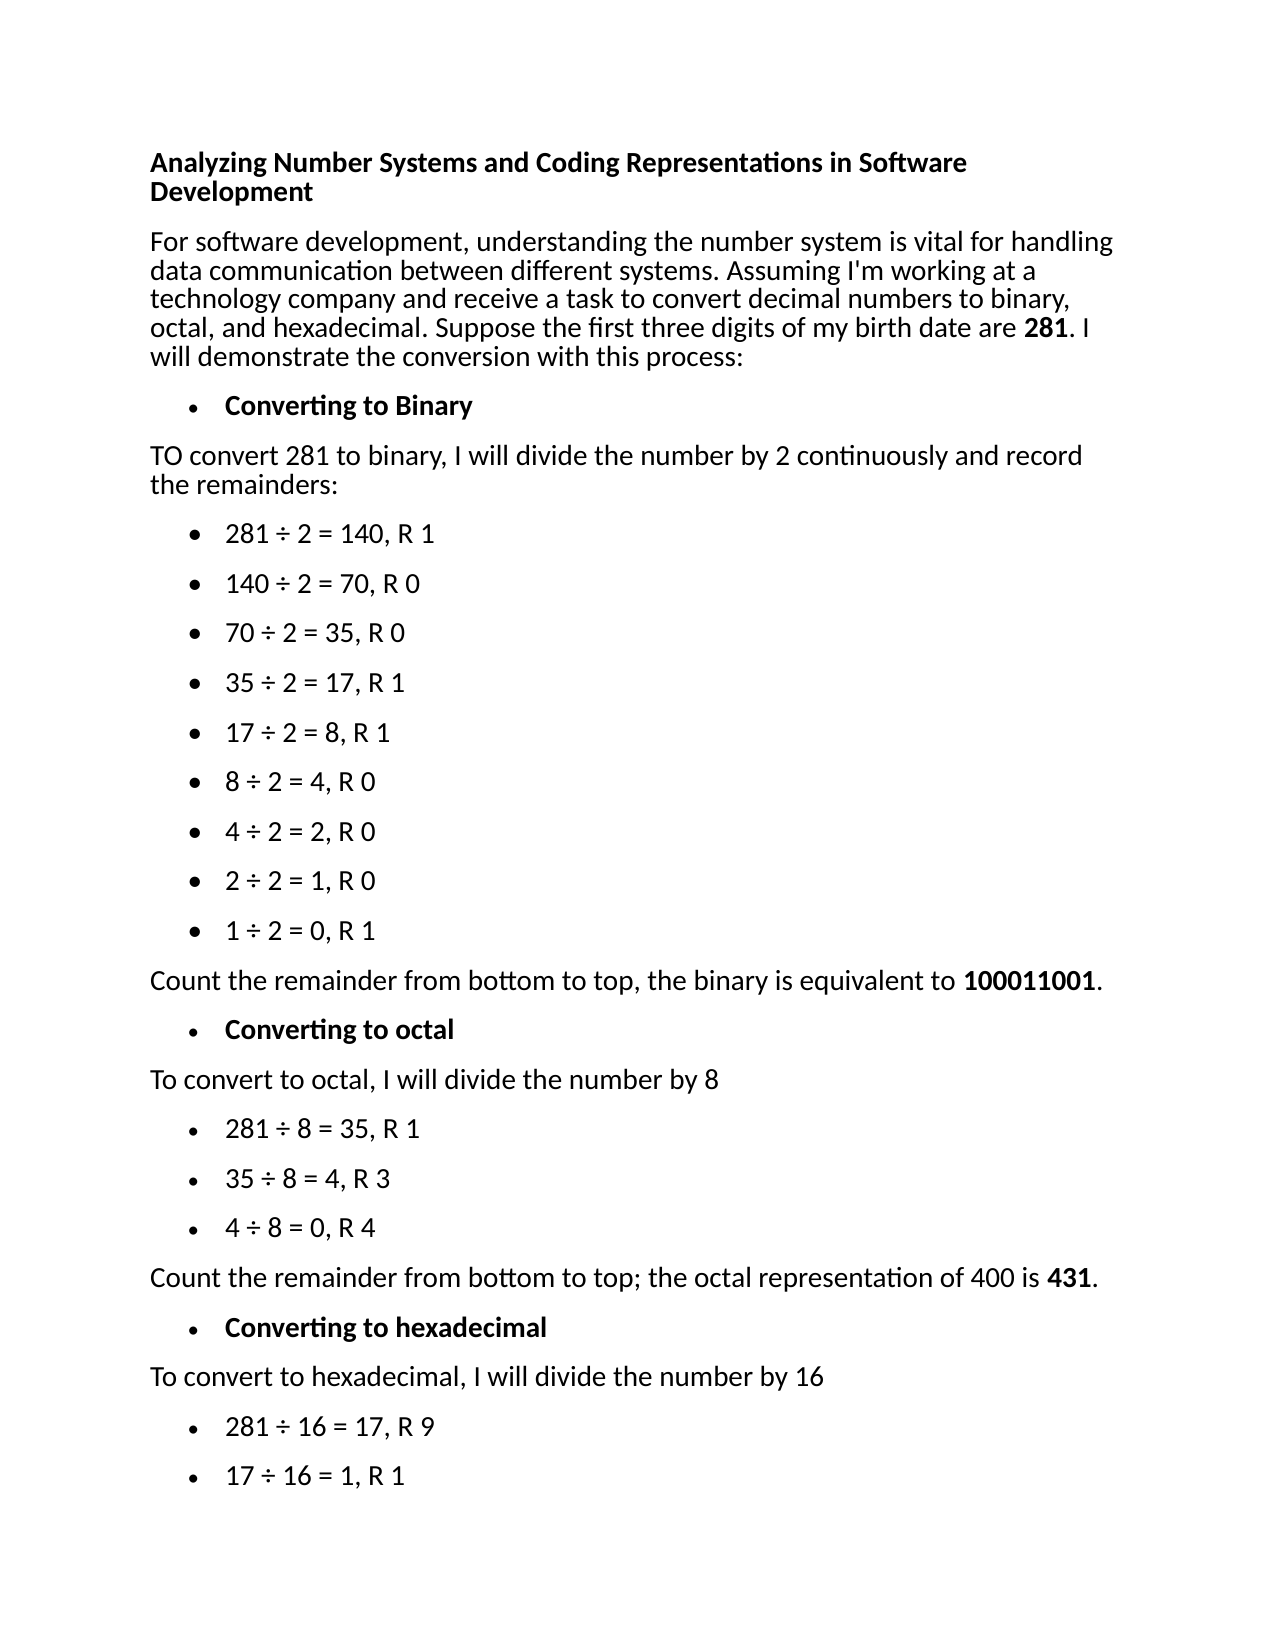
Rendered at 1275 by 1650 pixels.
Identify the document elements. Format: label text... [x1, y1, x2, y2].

list 281 ÷ 2 = 140, R 1 [187, 521, 1125, 549]
text TO convert 281 to binary, I will divide the number by 2 continuously and record the remainders: [150, 442, 1125, 500]
list 2 ÷ 2 = 1, R 0 [187, 868, 1125, 897]
list 35 ÷ 2 = 17, R 1 [187, 669, 1125, 698]
list 70 ÷ 2 = 35, R 0 [187, 620, 1125, 649]
text Analyzing Number Systems and Coding Representations in Software Development [150, 150, 1125, 207]
list 4 ÷ 2 = 2, R 0 [187, 818, 1125, 847]
list 4 ÷ 8 = 0, R 4 [187, 1215, 1125, 1244]
list 8 ÷ 2 = 4, R 0 [187, 769, 1125, 797]
list 281 ÷ 16 = 17, R 9 [187, 1413, 1125, 1442]
text To convert to hexadecimal, I will divide the number by 16 [150, 1364, 1125, 1392]
list 1 ÷ 2 = 0, R 1 [187, 917, 1125, 946]
list Converting to hexadecimal [187, 1314, 1125, 1343]
list 17 ÷ 16 = 1, R 1 [187, 1463, 1125, 1492]
list Converting to Binary [187, 393, 1125, 422]
text For software development, understanding the number system is vital for handling data communication between different systems. Assuming I'm working at a technology company and receive a task to convert decimal numbers to binary, octal, and hexadecimal. Suppose the first three digits of my birth date are 281. I will demonstrate the conversion with this process: [150, 228, 1125, 372]
list 140 ÷ 2 = 70, R 0 [187, 570, 1125, 599]
list 35 ÷ 8 = 4, R 3 [187, 1165, 1125, 1194]
list 281 ÷ 8 = 35, R 1 [187, 1116, 1125, 1144]
text Count the remainder from bottom to top, the binary is equivalent to 100011001. [150, 967, 1125, 996]
list 17 ÷ 2 = 8, R 1 [187, 719, 1125, 748]
list Converting to octal [187, 1017, 1125, 1045]
text Count the remainder from bottom to top; the octal representation of 400 is 431. [150, 1264, 1125, 1293]
text To convert to octal, I will divide the number by 8 [150, 1066, 1125, 1095]
